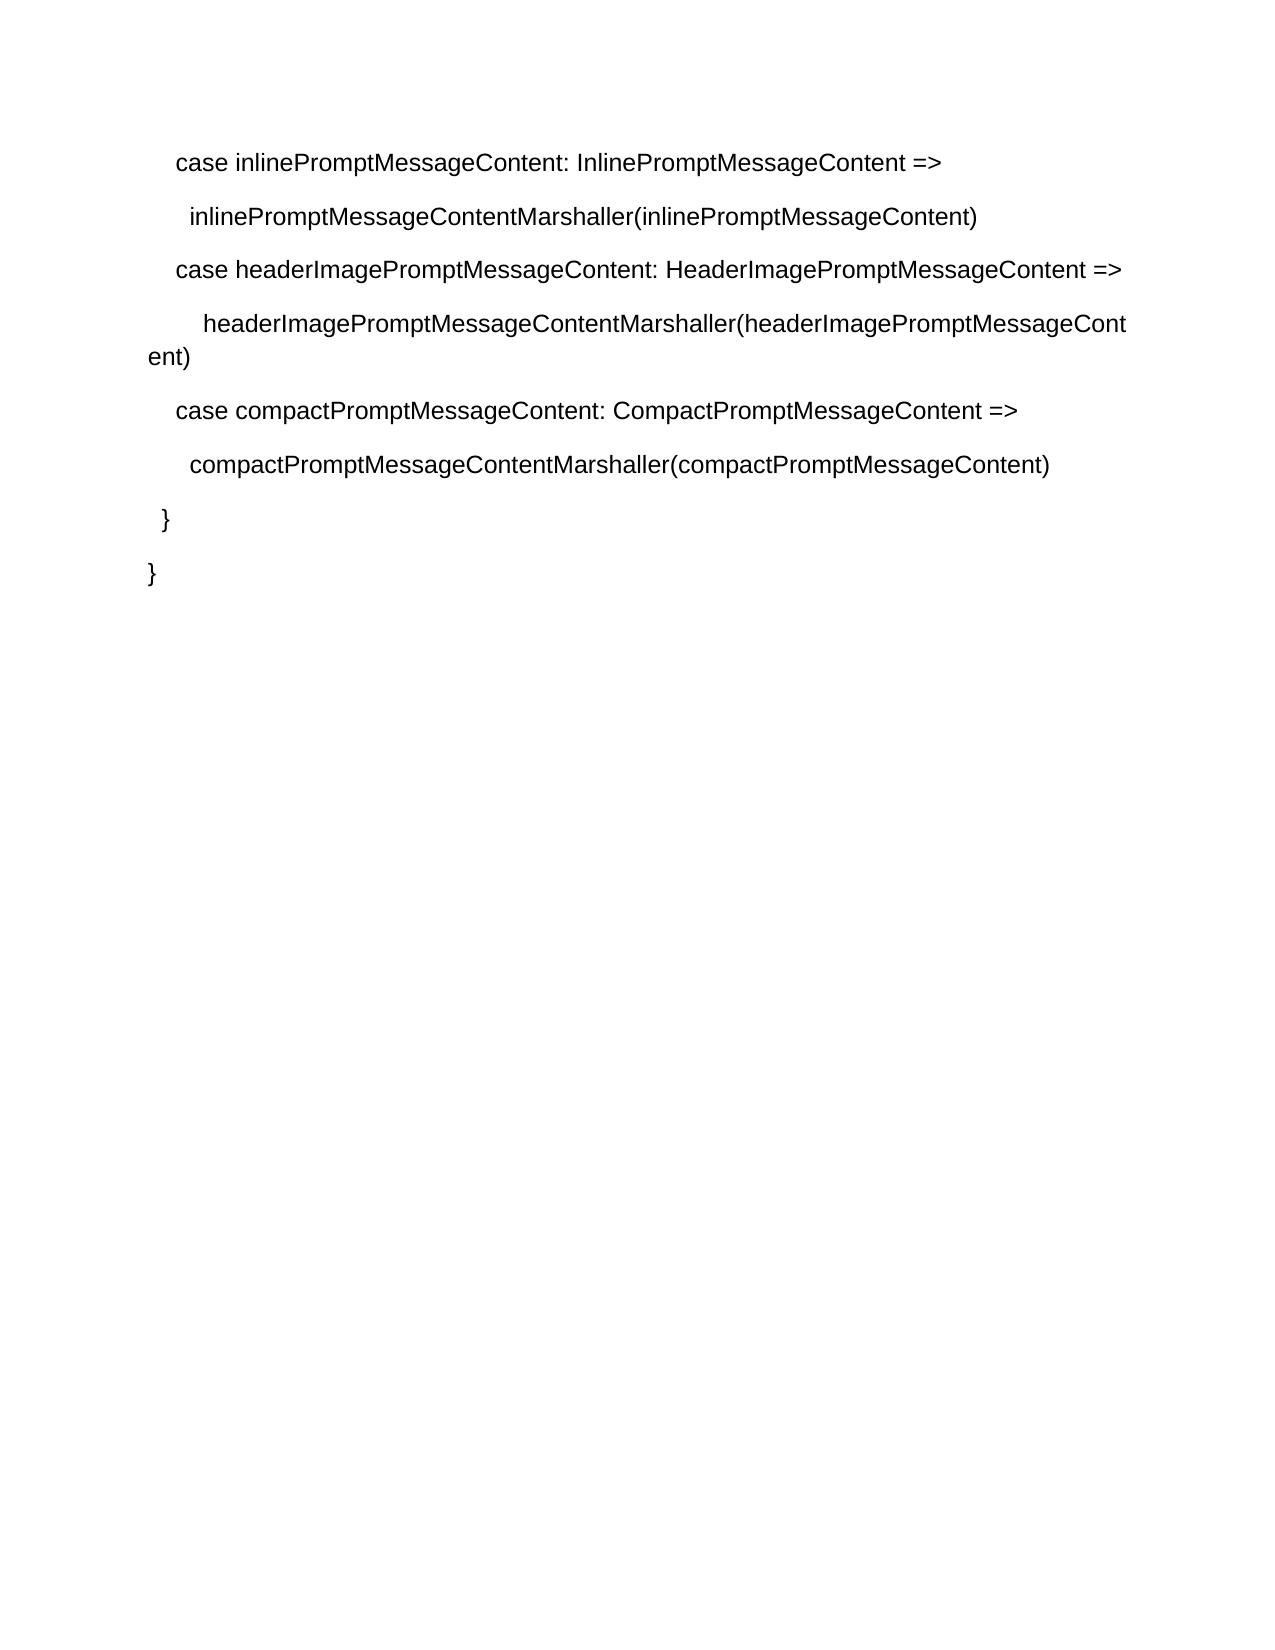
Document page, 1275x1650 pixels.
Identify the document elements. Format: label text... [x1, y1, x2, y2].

text compactPromptMessageContentMarshaller(compactPromptMessageContent) [148, 450, 1127, 479]
text case headerImagePromptMessageContent: HeaderImagePromptMessageContent => [148, 255, 1127, 284]
text case inlinePromptMessageContent: InlinePromptMessageContent => [148, 148, 1127, 176]
text headerImagePromptMessageContentMarshaller(headerImagePromptMessageContent) [148, 309, 1127, 371]
text case compactPromptMessageContent: CompactPromptMessageContent => [148, 396, 1127, 425]
text } [148, 558, 1127, 586]
text } [148, 504, 1127, 532]
text inlinePromptMessageContentMarshaller(inlinePromptMessageContent) [148, 201, 1127, 230]
